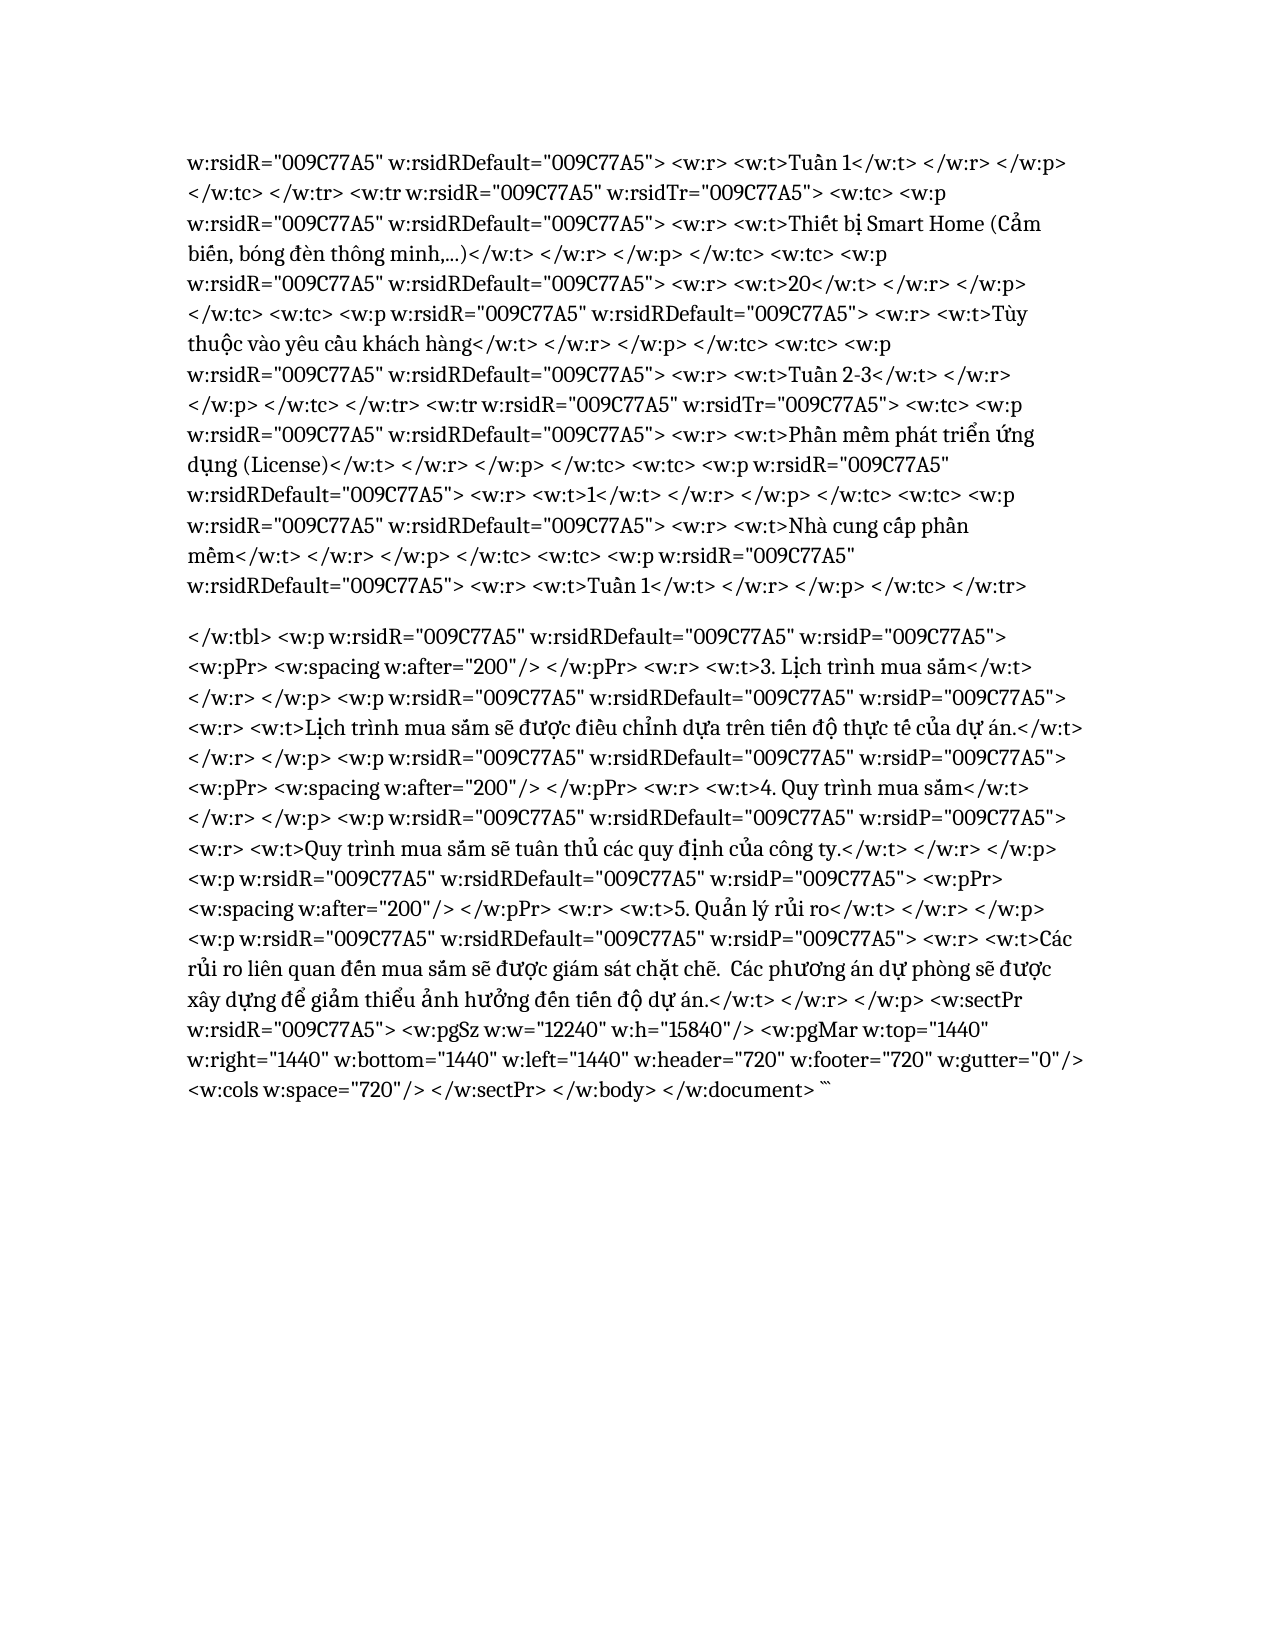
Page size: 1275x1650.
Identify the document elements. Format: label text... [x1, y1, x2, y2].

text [187, 150, 1087, 599]
text </w:tbl> <w:p w:rsidR="009C77A5" w:rsidRDefault="009C77A5" w:rsidP="009C77A5"> <w:pPr> <w:spacing w:after="200"/> </w:pPr> <w:r> <w:t>3. Lịch trình mua sắm</w:t> </w:r> </w:p> <w:p w:rsidR="009C77A5" w:rsidRDefault="009C77A5" w:rsidP="009C77A5"> <w:r> <w:t>Lịch trình mua sắm sẽ được điều chỉnh dựa trên tiến độ thực tế của dự án.</w:t> </w:r> </w:p> <w:p w:rsidR="009C77A5" w:rsidRDefault="009C77A5" w:rsidP="009C77A5"> <w:pPr> <w:spacing w:after="200"/> </w:pPr> <w:r> <w:t>4. Quy trình mua sắm</w:t> </w:r> </w:p> <w:p w:rsidR="009C77A5" w:rsidRDefault="009C77A5" w:rsidP="009C77A5"> <w:r> <w:t>Quy trình mua sắm sẽ tuân thủ các quy định của công ty.</w:t> </w:r> </w:p> <w:p w:rsidR="009C77A5" w:rsidRDefault="009C77A5" w:rsidP="009C77A5"> <w:pPr> <w:spacing w:after="200"/> </w:pPr> <w:r> <w:t>5. Quản lý rủi ro</w:t> </w:r> </w:p> <w:p w:rsidR="009C77A5" w:rsidRDefault="009C77A5" w:rsidP="009C77A5"> <w:r> <w:t>Các rủi ro liên quan đến mua sắm sẽ được giám sát chặt chẽ. Các phương án dự phòng sẽ được xây dựng để giảm thiểu ảnh hưởng đến tiến độ dự án.</w:t> </w:r> </w:p> <w:sectPr w:rsidR="009C77A5"> <w:pgSz w:w="12240" w:h="15840"/> <w:pgMar w:top="1440" w:right="1440" w:bottom="1440" w:left="1440" w:header="720" w:footer="720" w:gutter="0"/> <w:cols w:space="720"/> </w:sectPr> </w:body> </w:document> ``` [187, 624, 1087, 1103]
